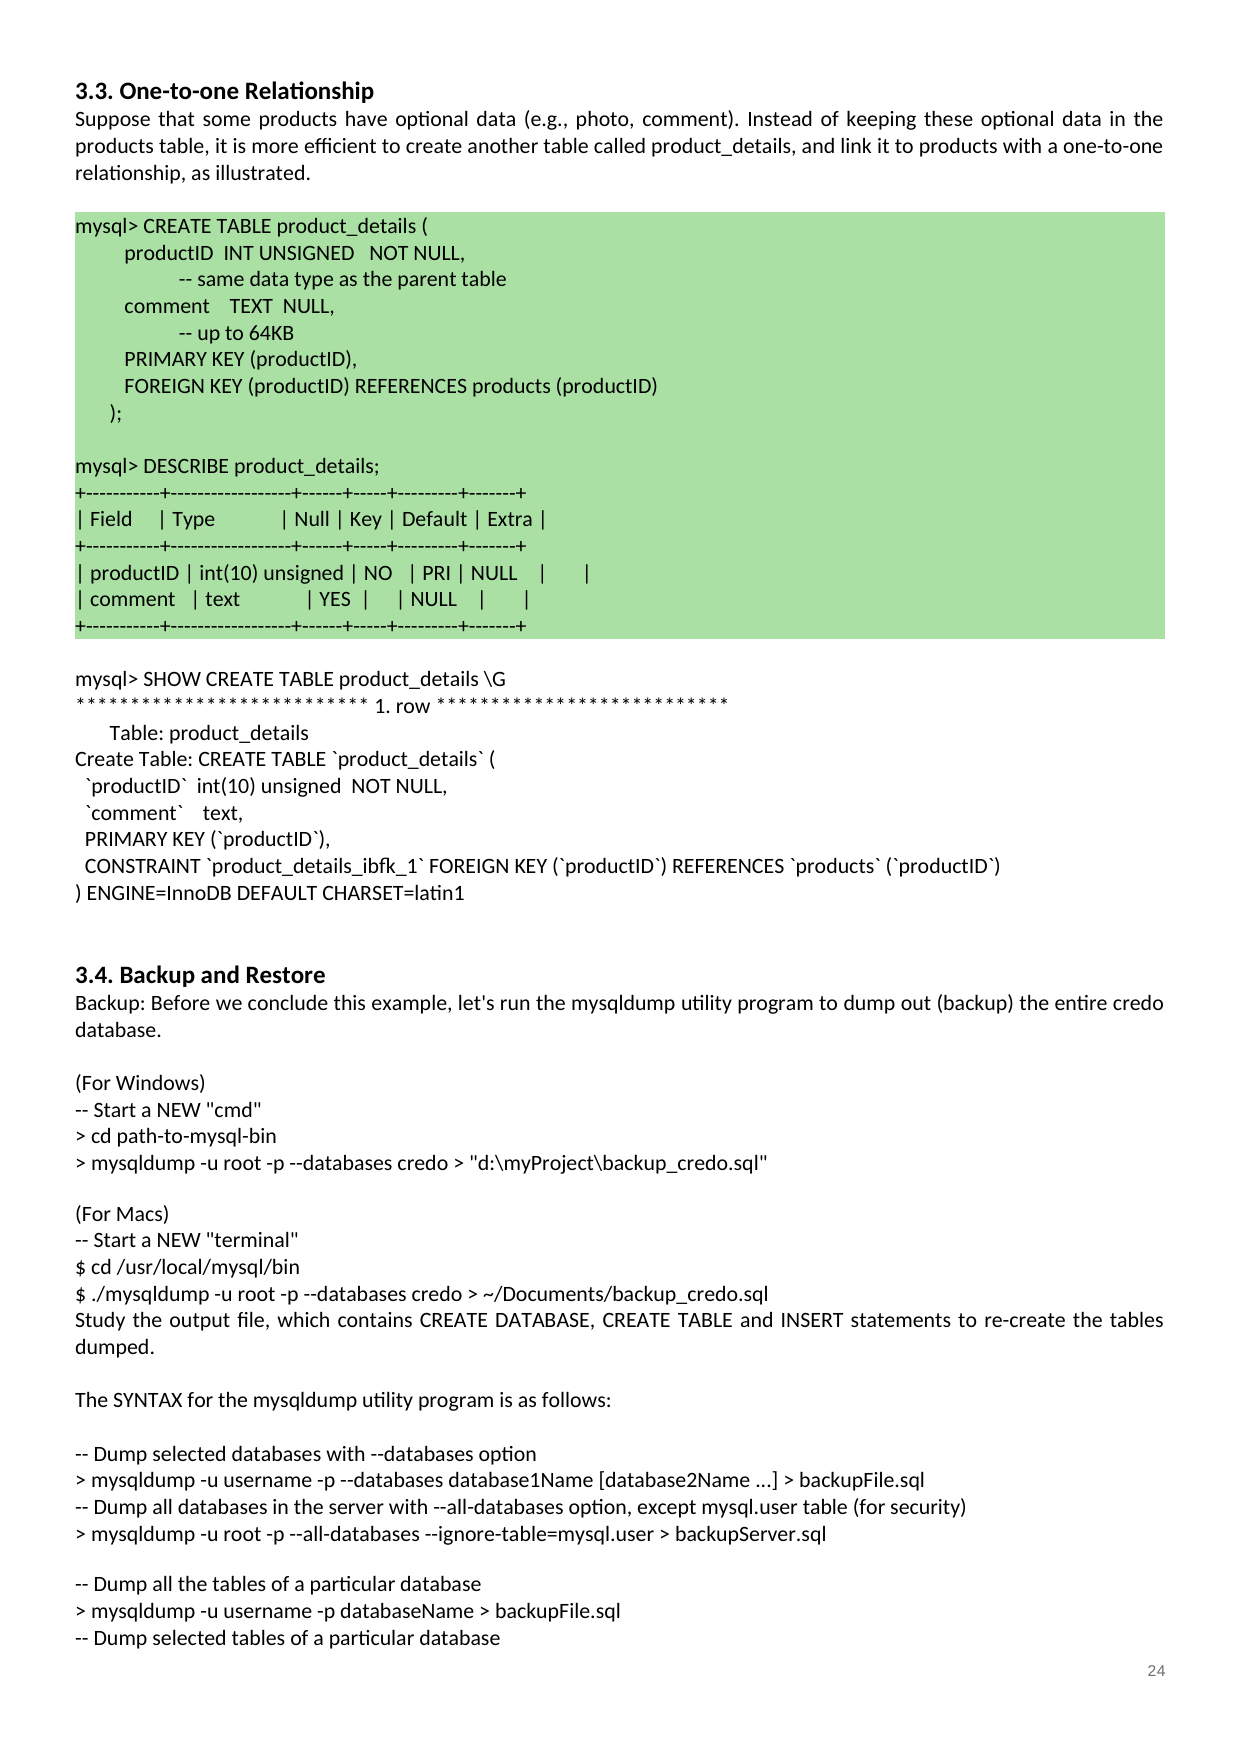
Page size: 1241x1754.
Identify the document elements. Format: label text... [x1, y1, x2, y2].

text 3.4. Backup and Restore [75, 959, 1165, 989]
text -- Dump all databases in the server with --all-databases option, except mysql.user table (for security) [75, 1493, 1165, 1520]
text Backup: Before we conclude this example, let's run the mysqldump utility program to dump out (backup) the entire credo database. [75, 989, 1165, 1043]
text -- Dump selected tables of a particular database [75, 1624, 1165, 1651]
text +-----------+------------------+------+-----+---------+-------+ [75, 612, 1165, 639]
text ); [75, 399, 1165, 426]
text -- up to 64KB [75, 319, 1165, 346]
text -- same data type as the parent table [75, 266, 1165, 292]
text PRIMARY KEY (productID), [75, 346, 1165, 372]
text CONSTRAINT `product_details_ibfk_1` FOREIGN KEY (`productID`) REFERENCES `products` (`productID`) [75, 852, 1165, 879]
text FOREIGN KEY (productID) REFERENCES products (productID) [75, 372, 1165, 399]
text ) ENGINE=InnoDB DEFAULT CHARSET=latin1 [75, 879, 1165, 906]
text > mysqldump -u username -p --databases database1Name [database2Name ...] > backupFile.sql [75, 1467, 1165, 1493]
text mysql> CREATE TABLE product_details ( [75, 212, 1165, 239]
text PRIMARY KEY (`productID`), [75, 826, 1165, 852]
text | productID | int(10) unsigned | NO | PRI | NULL | | [75, 559, 1165, 586]
text -- Start a NEW "terminal" [75, 1227, 1165, 1253]
text `productID` int(10) unsigned NOT NULL, [75, 772, 1165, 799]
text $ ./mysqldump -u root -p --databases credo > ~/Documents/backup_credo.sql [75, 1280, 1165, 1307]
text Table: product_details [75, 719, 1165, 746]
text Study the output file, which contains CREATE DATABASE, CREATE TABLE and INSERT statements to re-create the tables dumped. [75, 1307, 1165, 1360]
text > mysqldump -u username -p databaseName > backupFile.sql [75, 1597, 1165, 1624]
text Create Table: CREATE TABLE `product_details` ( [75, 746, 1165, 772]
text > mysqldump -u root -p --databases credo > "d:\myProject\backup_credo.sql" [75, 1149, 1165, 1176]
text +-----------+------------------+------+-----+---------+-------+ [75, 479, 1165, 506]
text > cd path-to-mysql-bin [75, 1123, 1165, 1149]
text | Field | Type | Null | Key | Default | Extra | [75, 506, 1165, 532]
text productID INT UNSIGNED NOT NULL, [75, 239, 1165, 266]
text | comment | text | YES | | NULL | | [75, 586, 1165, 612]
text mysql> DESCRIBE product_details; [75, 452, 1165, 479]
text (For Windows) [75, 1069, 1165, 1096]
text -- Start a NEW "cmd" [75, 1096, 1165, 1123]
text 3.3. One-to-one Relationship [75, 75, 1165, 106]
text (For Macs) [75, 1200, 1165, 1227]
text -- Dump selected databases with --databases option [75, 1440, 1165, 1467]
text `comment` text, [75, 799, 1165, 826]
text -- Dump all the tables of a particular database [75, 1571, 1165, 1597]
text The SYNTAX for the mysqldump utility program is as follows: [75, 1387, 1165, 1413]
text +-----------+------------------+------+-----+---------+-------+ [75, 532, 1165, 559]
text comment TEXT NULL, [75, 292, 1165, 319]
text > mysqldump -u root -p --all-databases --ignore-table=mysql.user > backupServer.sql [75, 1520, 1165, 1547]
text Suppose that some products have optional data (e.g., photo, comment). Instead of keeping these optional data in the products table, it is more efficient to create another table called product_details, and link it to products with a one-to-one relationship, as illustrated. [75, 106, 1165, 186]
text mysql> SHOW CREATE TABLE product_details \G [75, 666, 1165, 692]
text *************************** 1. row *************************** [75, 692, 1165, 719]
text $ cd /usr/local/mysql/bin [75, 1253, 1165, 1280]
